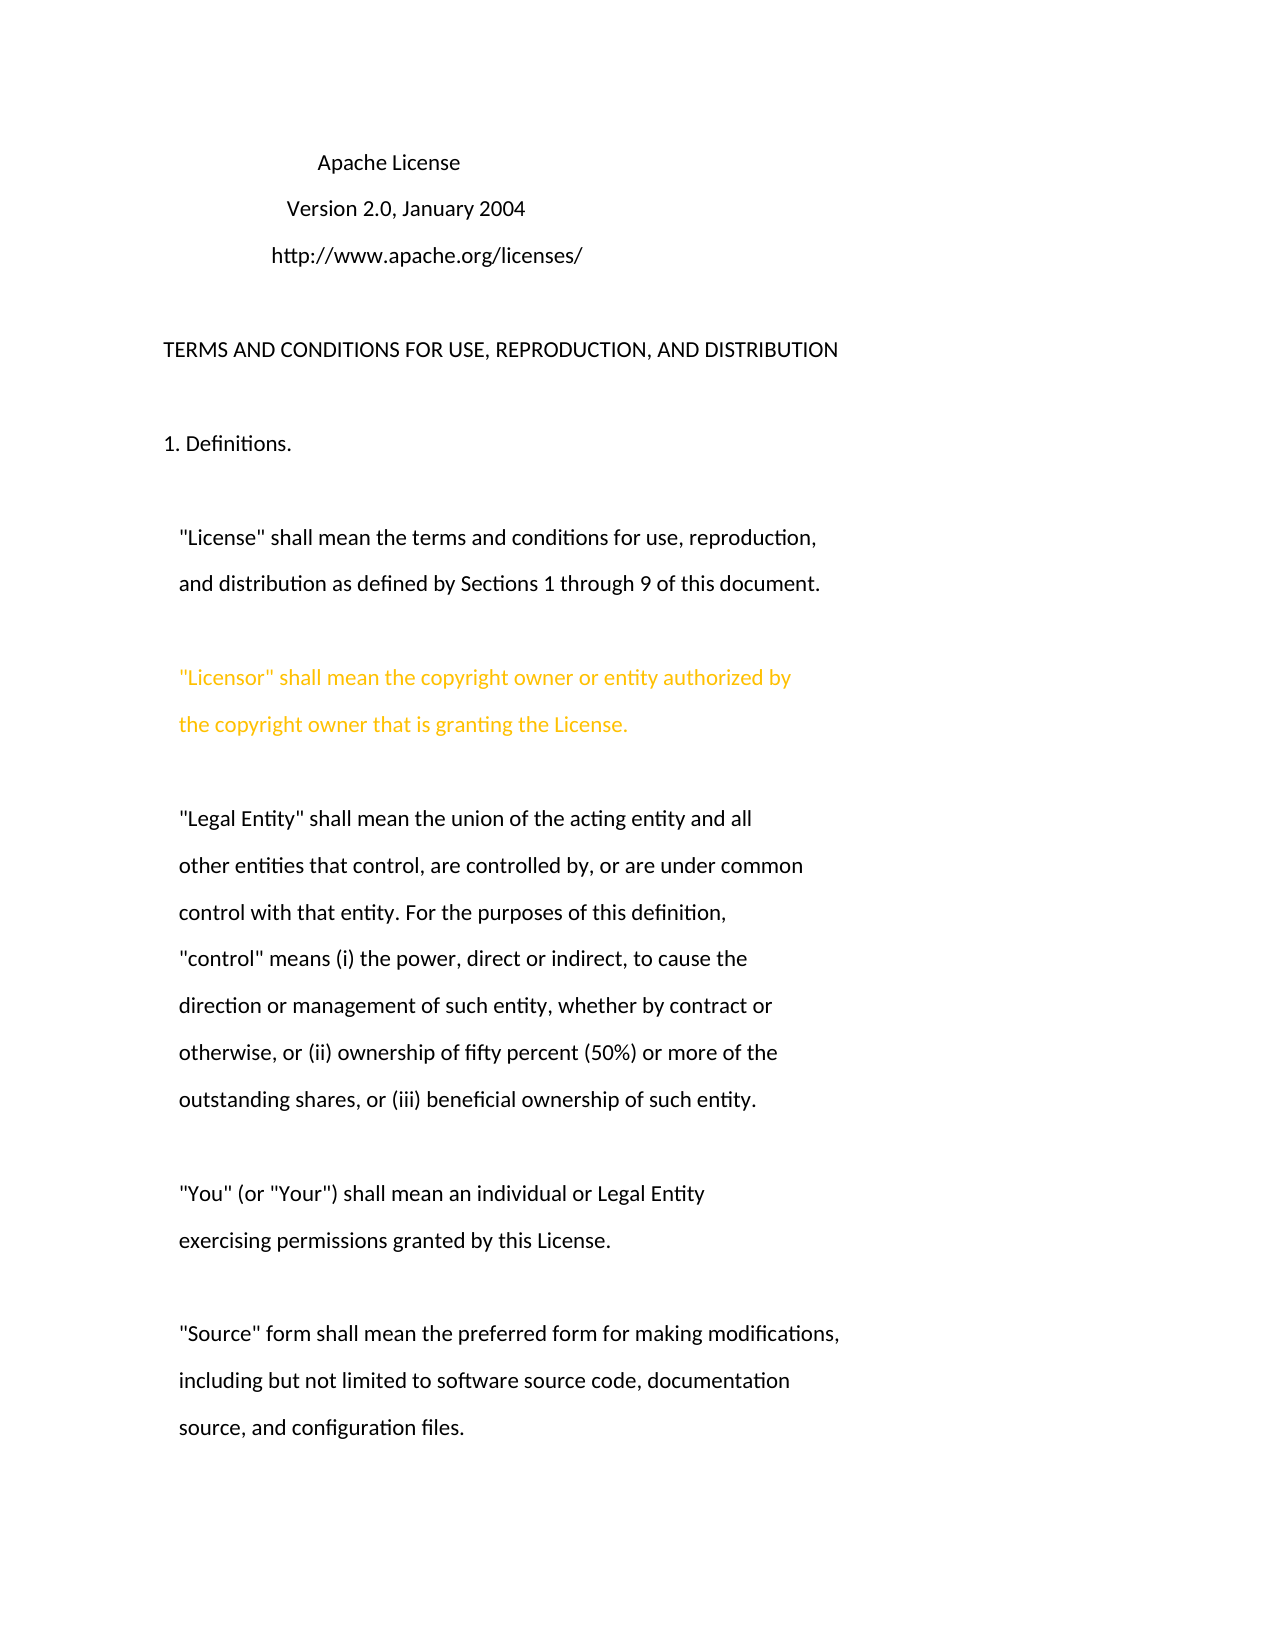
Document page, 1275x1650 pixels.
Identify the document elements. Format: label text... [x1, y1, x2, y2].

text "control" means (i) the power, direct or indirect, to cause the [148, 944, 1127, 972]
text Version 2.0, January 2004 [148, 194, 1127, 222]
text Apache License [148, 148, 1127, 176]
text direction or management of such entity, whether by contract or [148, 991, 1127, 1019]
text including but not limited to software source code, documentation [148, 1366, 1127, 1394]
text TERMS AND CONDITIONS FOR USE, REPRODUCTION, AND DISTRIBUTION [148, 335, 1127, 363]
text other entities that control, are controlled by, or are under common [148, 851, 1127, 879]
text source, and configuration files. [148, 1413, 1127, 1441]
text "Legal Entity" shall mean the union of the acting entity and all [148, 804, 1127, 832]
text the copyright owner that is granting the License. [148, 710, 1127, 738]
text "Licensor" shall mean the copyright owner or entity authorized by [148, 663, 1127, 691]
text "License" shall mean the terms and conditions for use, reproduction, [148, 523, 1127, 551]
text http://www.apache.org/licenses/ [148, 241, 1127, 269]
text outstanding shares, or (iii) beneficial ownership of such entity. [148, 1085, 1127, 1113]
text otherwise, or (ii) ownership of fifty percent (50%) or more of the [148, 1038, 1127, 1066]
text control with that entity. For the purposes of this definition, [148, 898, 1127, 926]
text 1. Definitions. [148, 429, 1127, 457]
text and distribution as defined by Sections 1 through 9 of this document. [148, 569, 1127, 597]
text "You" (or "Your") shall mean an individual or Legal Entity [148, 1179, 1127, 1207]
text exercising permissions granted by this License. [148, 1226, 1127, 1254]
text "Source" form shall mean the preferred form for making modifications, [148, 1319, 1127, 1347]
